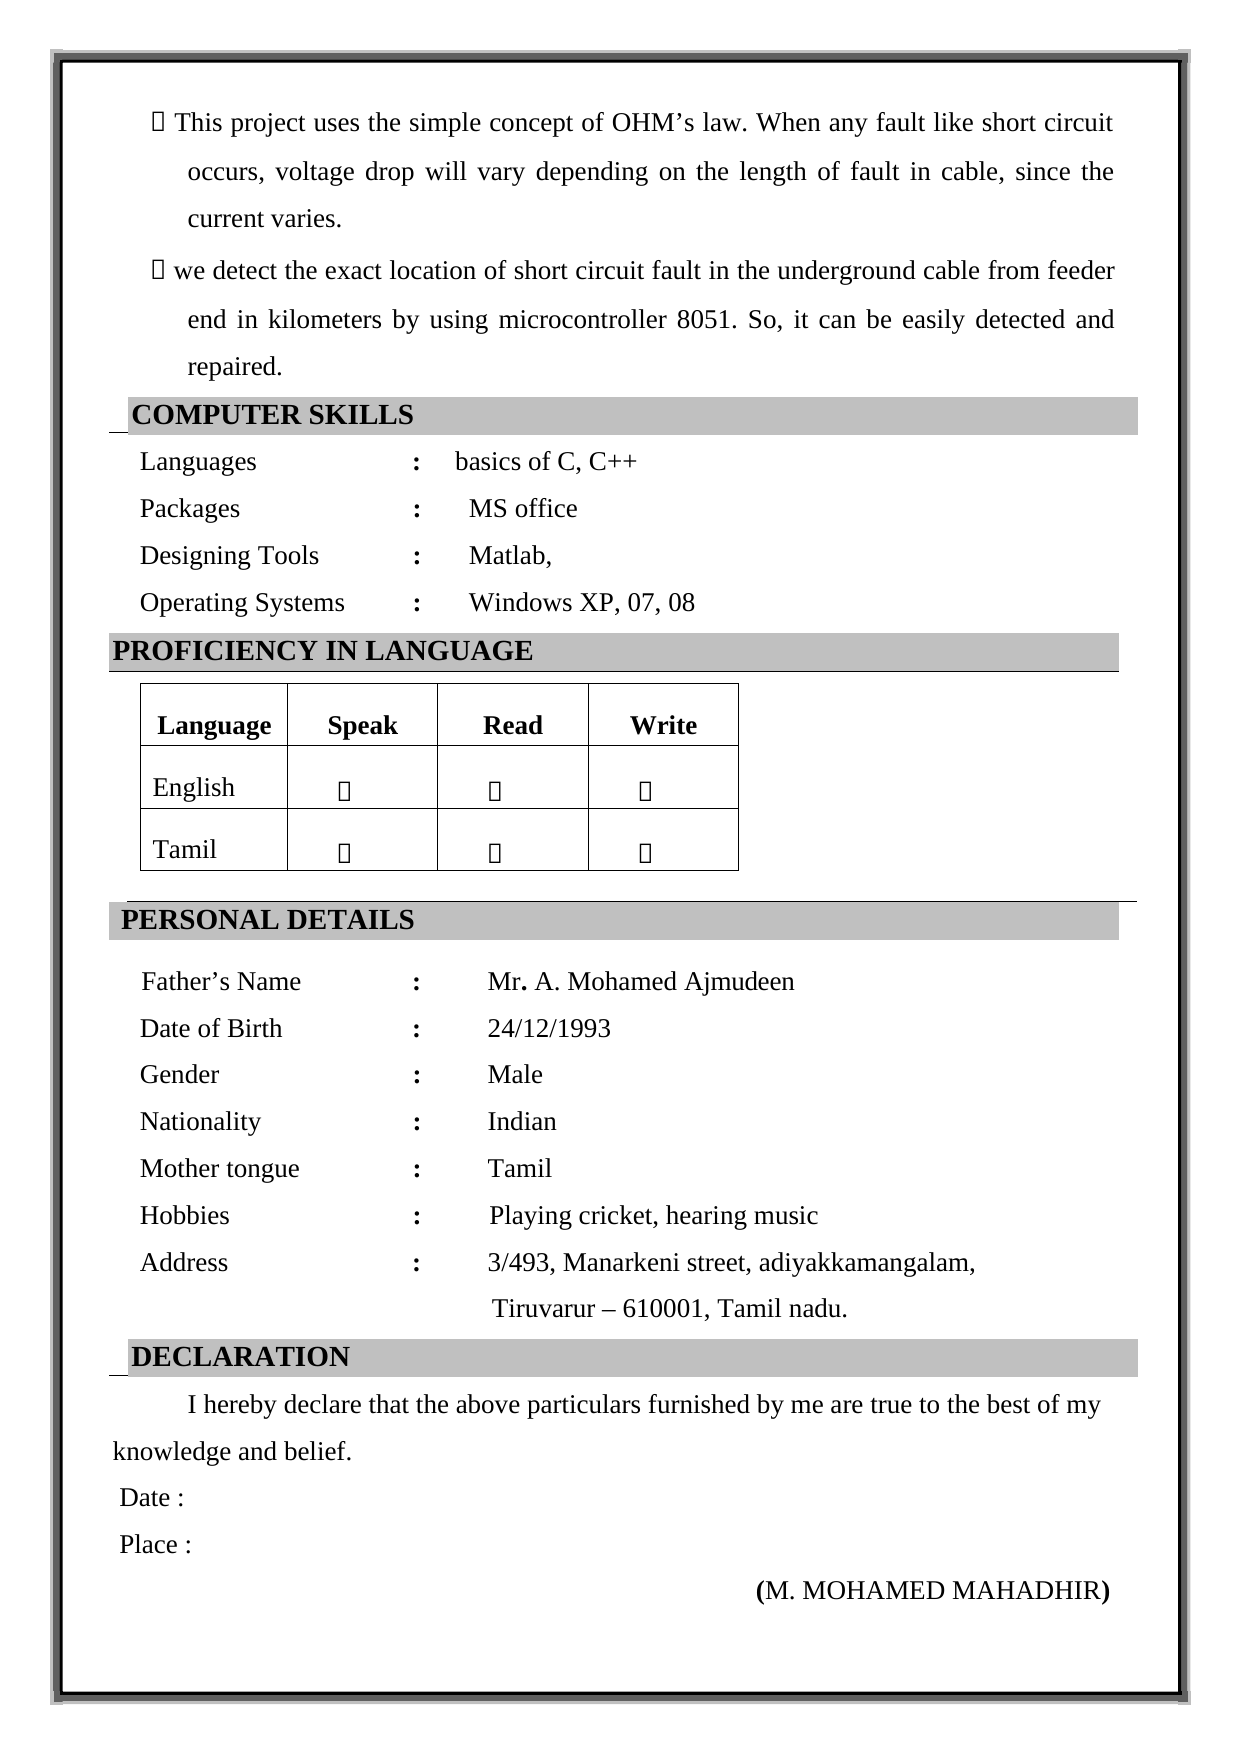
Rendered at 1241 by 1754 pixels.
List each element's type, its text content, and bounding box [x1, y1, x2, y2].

table_cell English [141, 746, 287, 808]
table_header Write [589, 684, 738, 745]
text (M. MOHAMED MAHADHIR) [756, 1575, 1136, 1606]
picture [50, 1691, 62, 1705]
text Gender : Male [139, 1059, 1136, 1090]
table_cell  [589, 809, 738, 870]
picture [1178, 1691, 1191, 1705]
table_cell Tamil [141, 809, 287, 870]
text Languages : basics of C, C++ [139, 446, 1136, 477]
text Father’s Name : Mr. A. Mohamed Ajmudeen Date of Birth : 24/12/1993 [139, 912, 797, 1043]
text Hobbies : Playing cricket, hearing music [139, 1199, 1136, 1230]
table_cell  [288, 746, 437, 808]
table_cell  [438, 746, 588, 808]
text  we detect the exact location of short circuit fault in the underground cable from feeder end in kilometers by using microcontroller 8051. So, it can be easily detected and repaired. [150, 251, 1116, 381]
table_cell  [589, 746, 738, 808]
table_cell  [438, 809, 588, 870]
table_header Read [438, 684, 588, 745]
text Packages : MS office [139, 492, 1136, 523]
picture [1178, 49, 1191, 62]
text I hereby declare that the above particulars furnished by me are true to the best of my knowledge and belief. [112, 1388, 1136, 1466]
table_header Language [141, 684, 287, 745]
table_cell  [288, 809, 437, 870]
text Designing Tools : Matlab, [139, 539, 1136, 570]
table_header Speak [288, 684, 437, 745]
text Nationality : Indian [139, 1106, 1136, 1137]
text  This project uses the simple concept of OHM’s law. When any fault like short circuit occurs, voltage drop will vary depending on the length of fault in cable, since the current varies. [150, 103, 1116, 233]
picture [50, 49, 63, 62]
text Date : Place : [119, 1481, 241, 1559]
text Operating Systems : Windows XP, 07, 08 [139, 586, 1136, 617]
text Address : 3/493, Manarkeni street, adiyakkamangalam, Tiruvarur – 610001, Tamil nadu. [139, 1246, 976, 1323]
text Mother tongue : Tamil [139, 1152, 1136, 1183]
